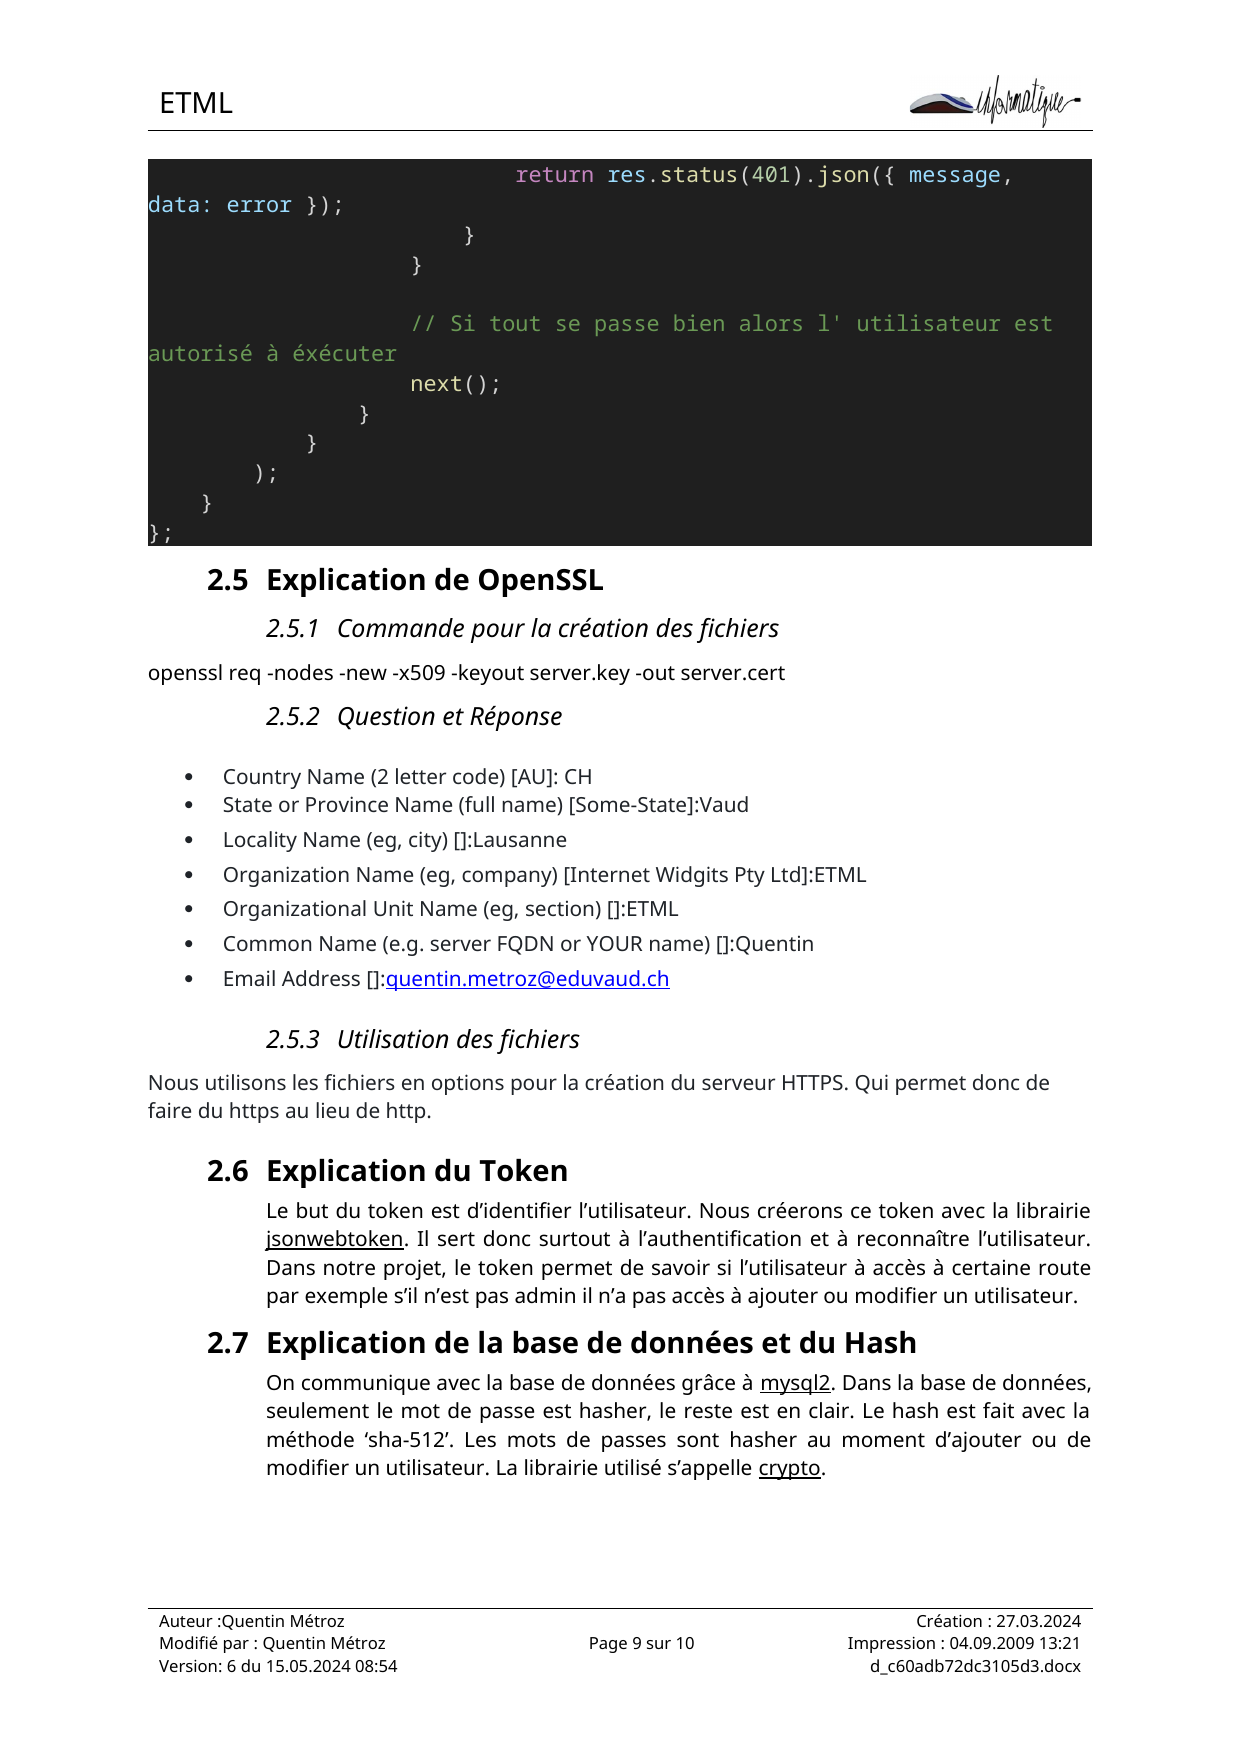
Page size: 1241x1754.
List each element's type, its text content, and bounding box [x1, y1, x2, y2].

text return res.status(401).json({ message, data: error }); [148, 159, 1092, 219]
subtitle Explication de la base de données et du Hash [207, 1322, 1092, 1362]
text // Si tout se passe bien alors l' utilisateur est autorisé à éxécuter [148, 308, 1092, 368]
text ); [148, 457, 1092, 487]
list State or Province Name (full name) [Some-State]:Vaud [185, 790, 1092, 819]
text openssl req -nodes -new -x509 -keyout server.key -out server.cert [148, 658, 1092, 686]
text Nous utilisons les fichiers en options pour la création du serveur HTTPS. Qui permet donc de faire du https au lieu de http. [148, 1068, 1092, 1125]
text next(); [148, 368, 1092, 397]
subtitle Explication du Token [207, 1150, 1092, 1189]
picture [909, 75, 1082, 128]
list Locality Name (eg, city) []:Lausanne [185, 825, 1092, 853]
text }; [148, 517, 1092, 546]
text } [148, 397, 1092, 427]
subtitle Question et Réponse [266, 699, 1092, 733]
text On communique avec la base de données grâce à mysql2. Dans la base de données, seulement le mot de passe est hasher, le reste est en clair. Le hash est fait avec la méthode ‘sha-512’. Les mots de passes sont hasher au moment d’ajouter ou de modifier un utilisateur. La librairie utilisé s’appelle crypto. [266, 1368, 1092, 1482]
list Organization Name (eg, company) [Internet Widgits Pty Ltd]:ETML [185, 860, 1092, 888]
text } [148, 219, 1092, 248]
text Le but du token est d’identifier l’utilisateur. Nous créerons ce token avec la librairie jsonwebtoken. Il sert donc surtout à l’authentification et à reconnaître l’utilisateur. Dans notre projet, le token permet de savoir si l’utilisateur à accès à certaine route par exemple s’il n’est pas admin il n’a pas accès à ajouter ou modifier un utilisateur. [266, 1196, 1092, 1309]
list Country Name (2 letter code) [AU]: CH [185, 762, 1092, 790]
subtitle Utilisation des fichiers [266, 1021, 1092, 1055]
list Email Address []:quentin.metroz@eduvaud.ch [185, 964, 1092, 992]
subtitle Commande pour la création des fichiers [266, 611, 1092, 645]
text } [148, 487, 1092, 517]
subtitle Explication de OpenSSL [207, 559, 1092, 599]
text } [148, 248, 1092, 278]
text } [148, 427, 1092, 457]
list Organizational Unit Name (eg, section) []:ETML [185, 894, 1092, 923]
list Common Name (e.g. server FQDN or YOUR name) []:Quentin [185, 929, 1092, 957]
